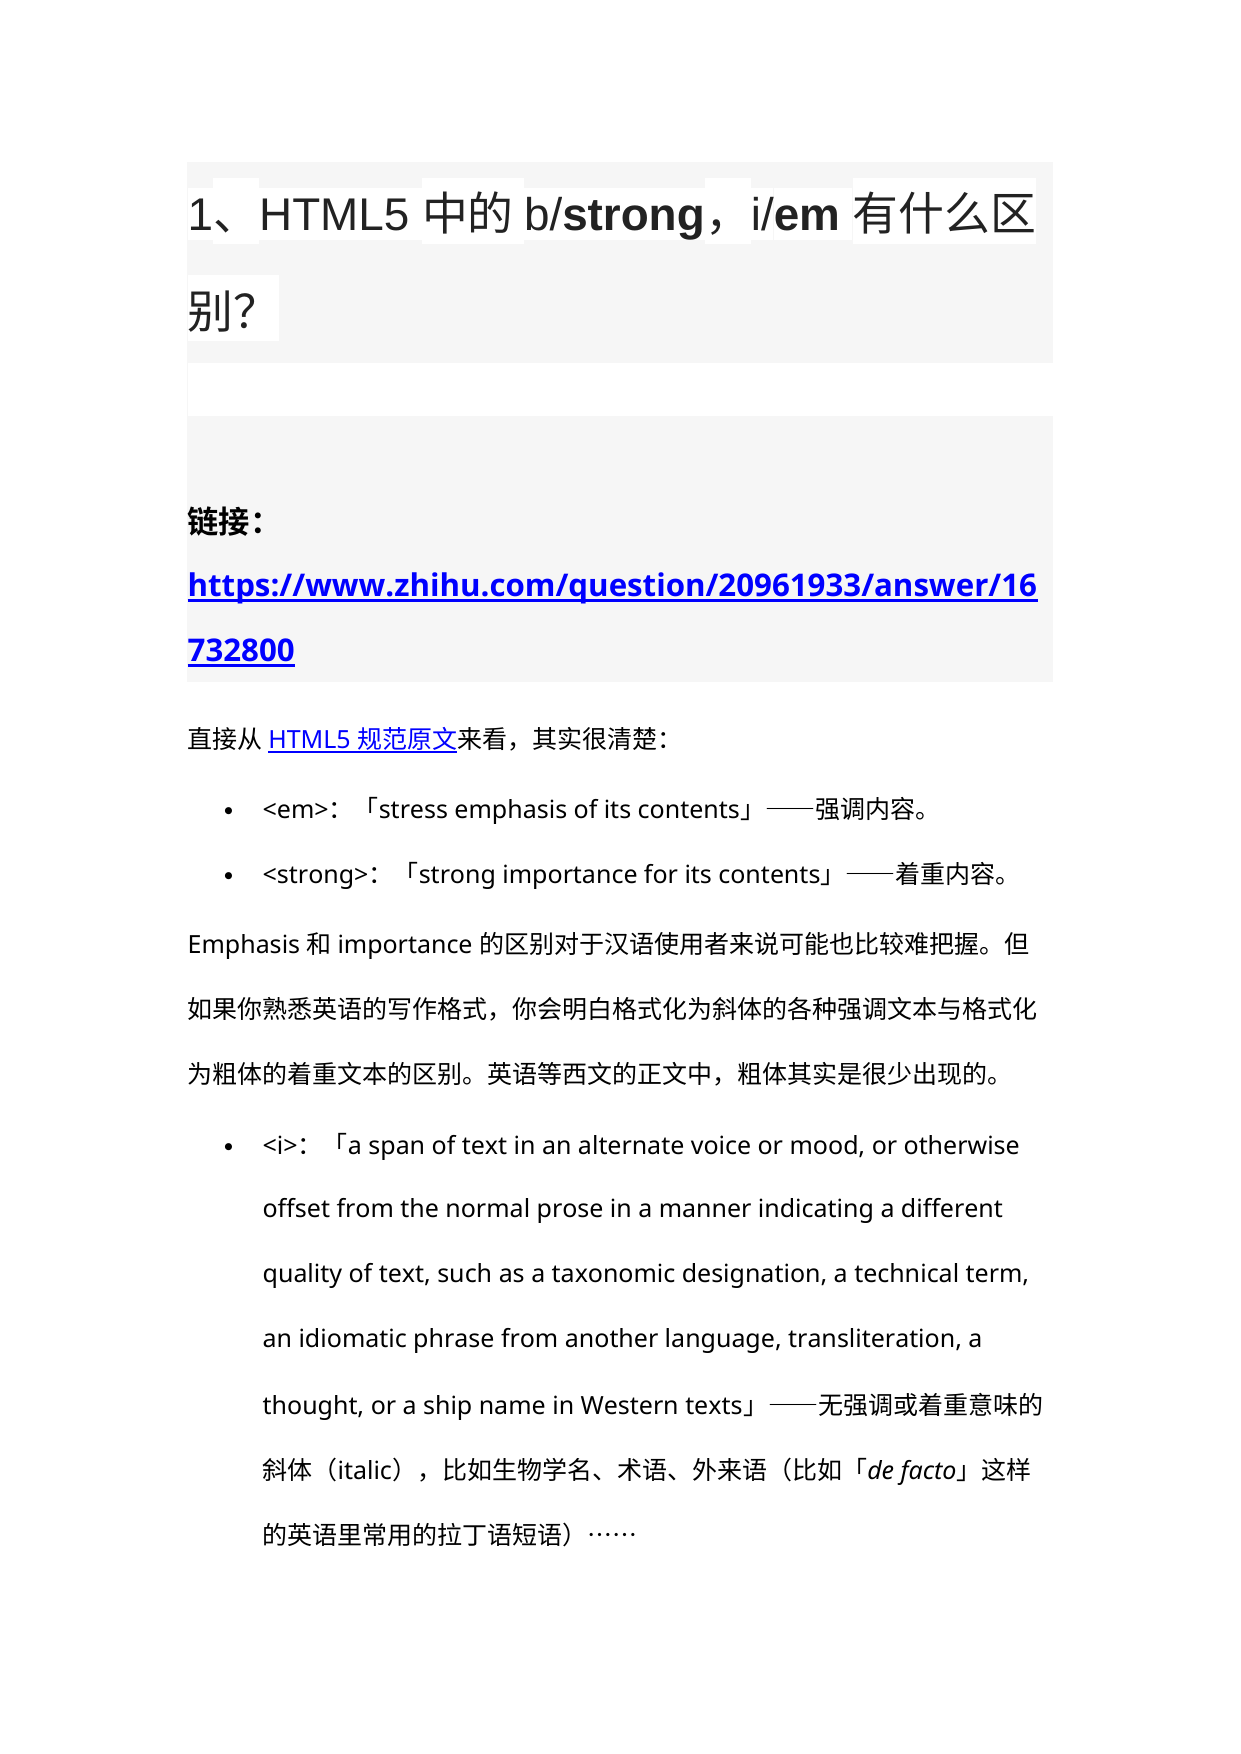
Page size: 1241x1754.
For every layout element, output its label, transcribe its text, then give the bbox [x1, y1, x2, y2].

list <i>：「a span of text in an alternate voice or mood, or otherwise offset from the normal prose in a manner indicating a different quality of text, such as a taxonomic designation, a technical term, an idiomatic phrase from another language, transliteration, a thought, or a ship name in Western texts」——无强调或着重意味的斜体（italic），比如生物学名、术语、外来语（比如「de facto」这样的英语里常用的拉丁语短语）…… [225, 1111, 1053, 1566]
list <strong>：「strong importance for its contents」——着重内容。 [225, 841, 1053, 906]
text Emphasis 和 importance 的区别对于汉语使用者来说可能也比较难把握。但如果你熟悉英语的写作格式，你会明白格式化为斜体的各种强调文本与格式化为粗体的着重文本的区别。英语等西文的正文中，粗体其实是很少出现的。 [187, 911, 1053, 1106]
text 直接从 HTML5 规范原文来看，其实很清楚： [187, 705, 1053, 770]
subtitle 1、HTML5 中的 b/strong，i/em 有什么区别？ 链接：https://www.zhihu.com/question/20961933/answer/16732800 [187, 162, 1053, 682]
list <em>：「stress emphasis of its contents」——强调内容。 [225, 776, 1053, 841]
